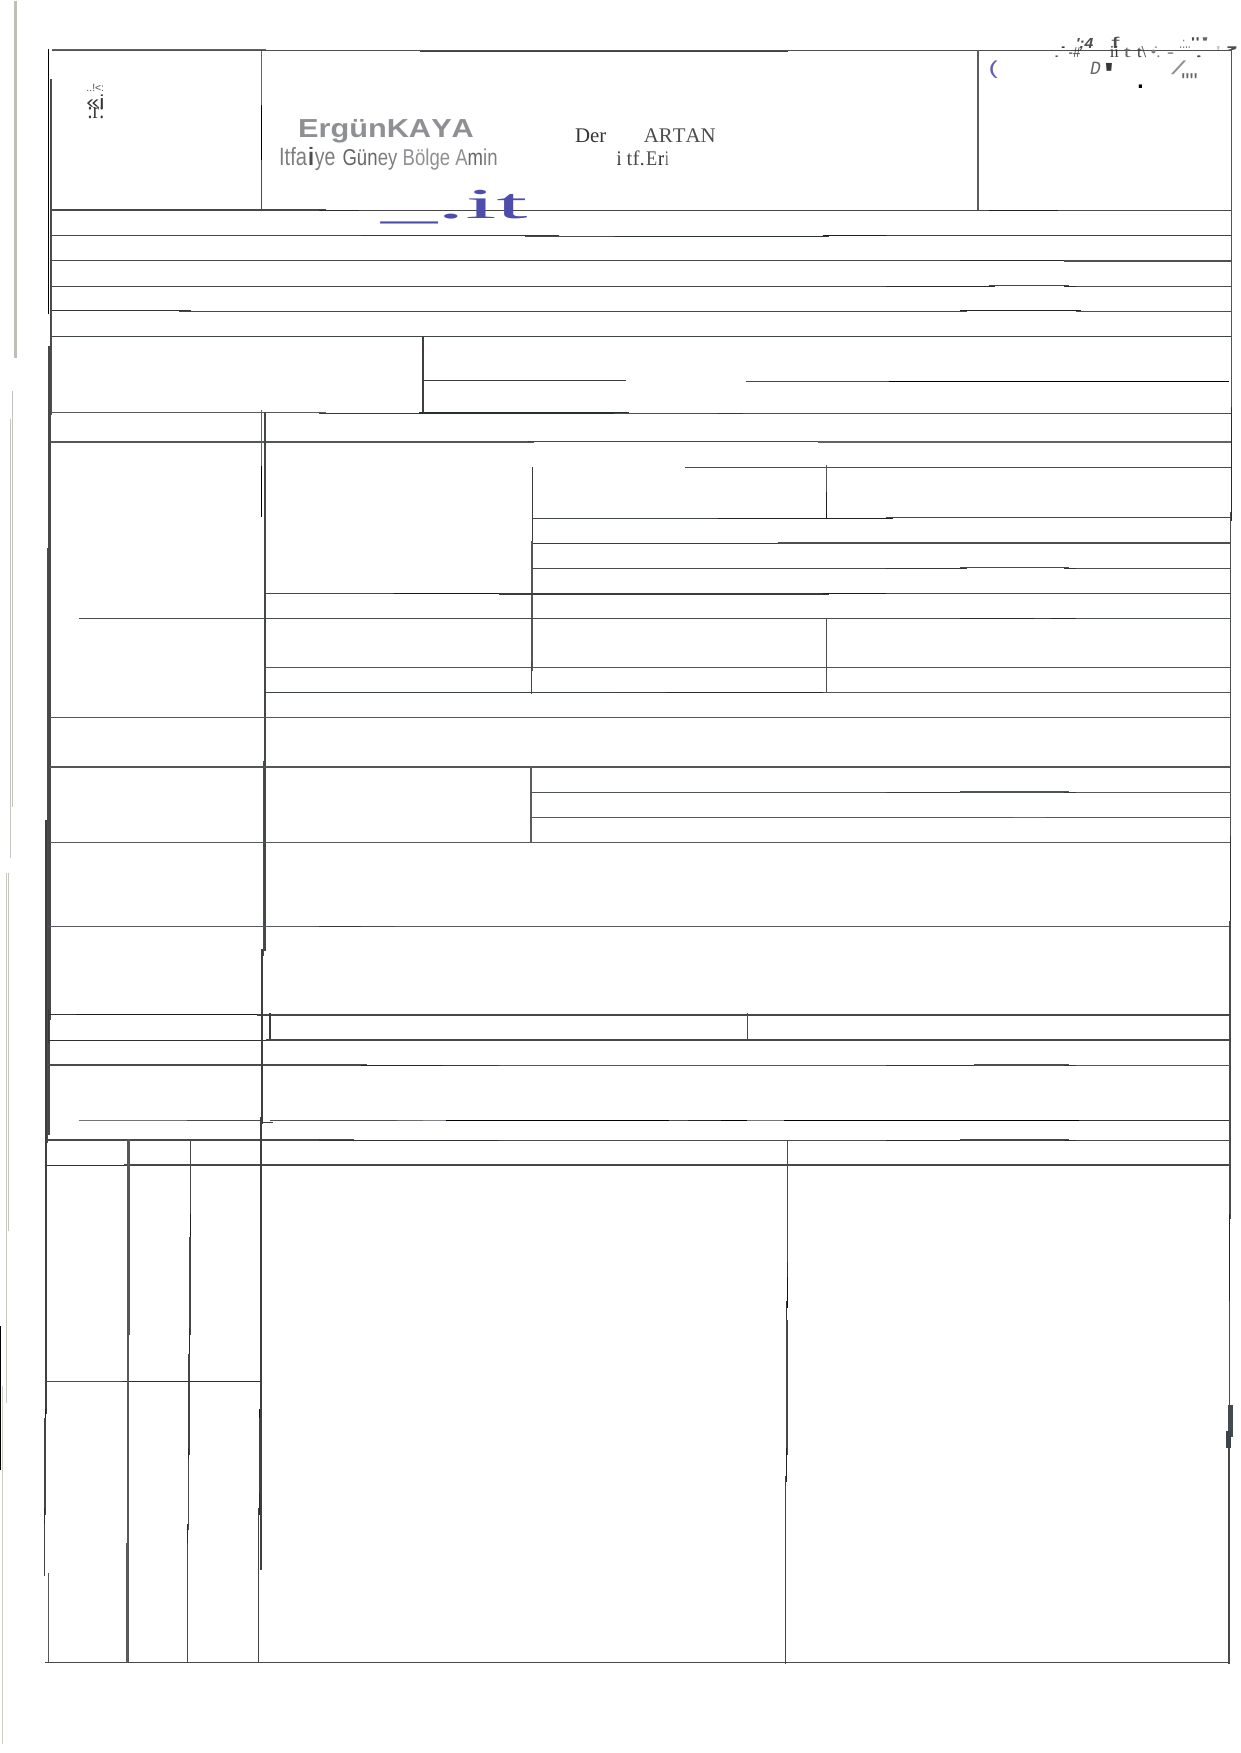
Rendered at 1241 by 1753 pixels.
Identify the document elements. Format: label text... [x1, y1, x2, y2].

text ..!<: "" [86, 75, 1240, 93]
text «i [86, 93, 1240, 107]
text . -# ii t t\ •. - . ' [35, 48, 1221, 61]
text ( D / [992, 61, 1188, 75]
text :r: ErgünKAYA Der ARTAN [87, 107, 1240, 145]
text ( D / [35, 61, 993, 75]
text _.it [381, 179, 1240, 228]
text . ';4 f . .:.."' , [35, 33, 1240, 48]
text Itfaiye Güney Bölge Amin i tf.Eri [279, 145, 1240, 170]
